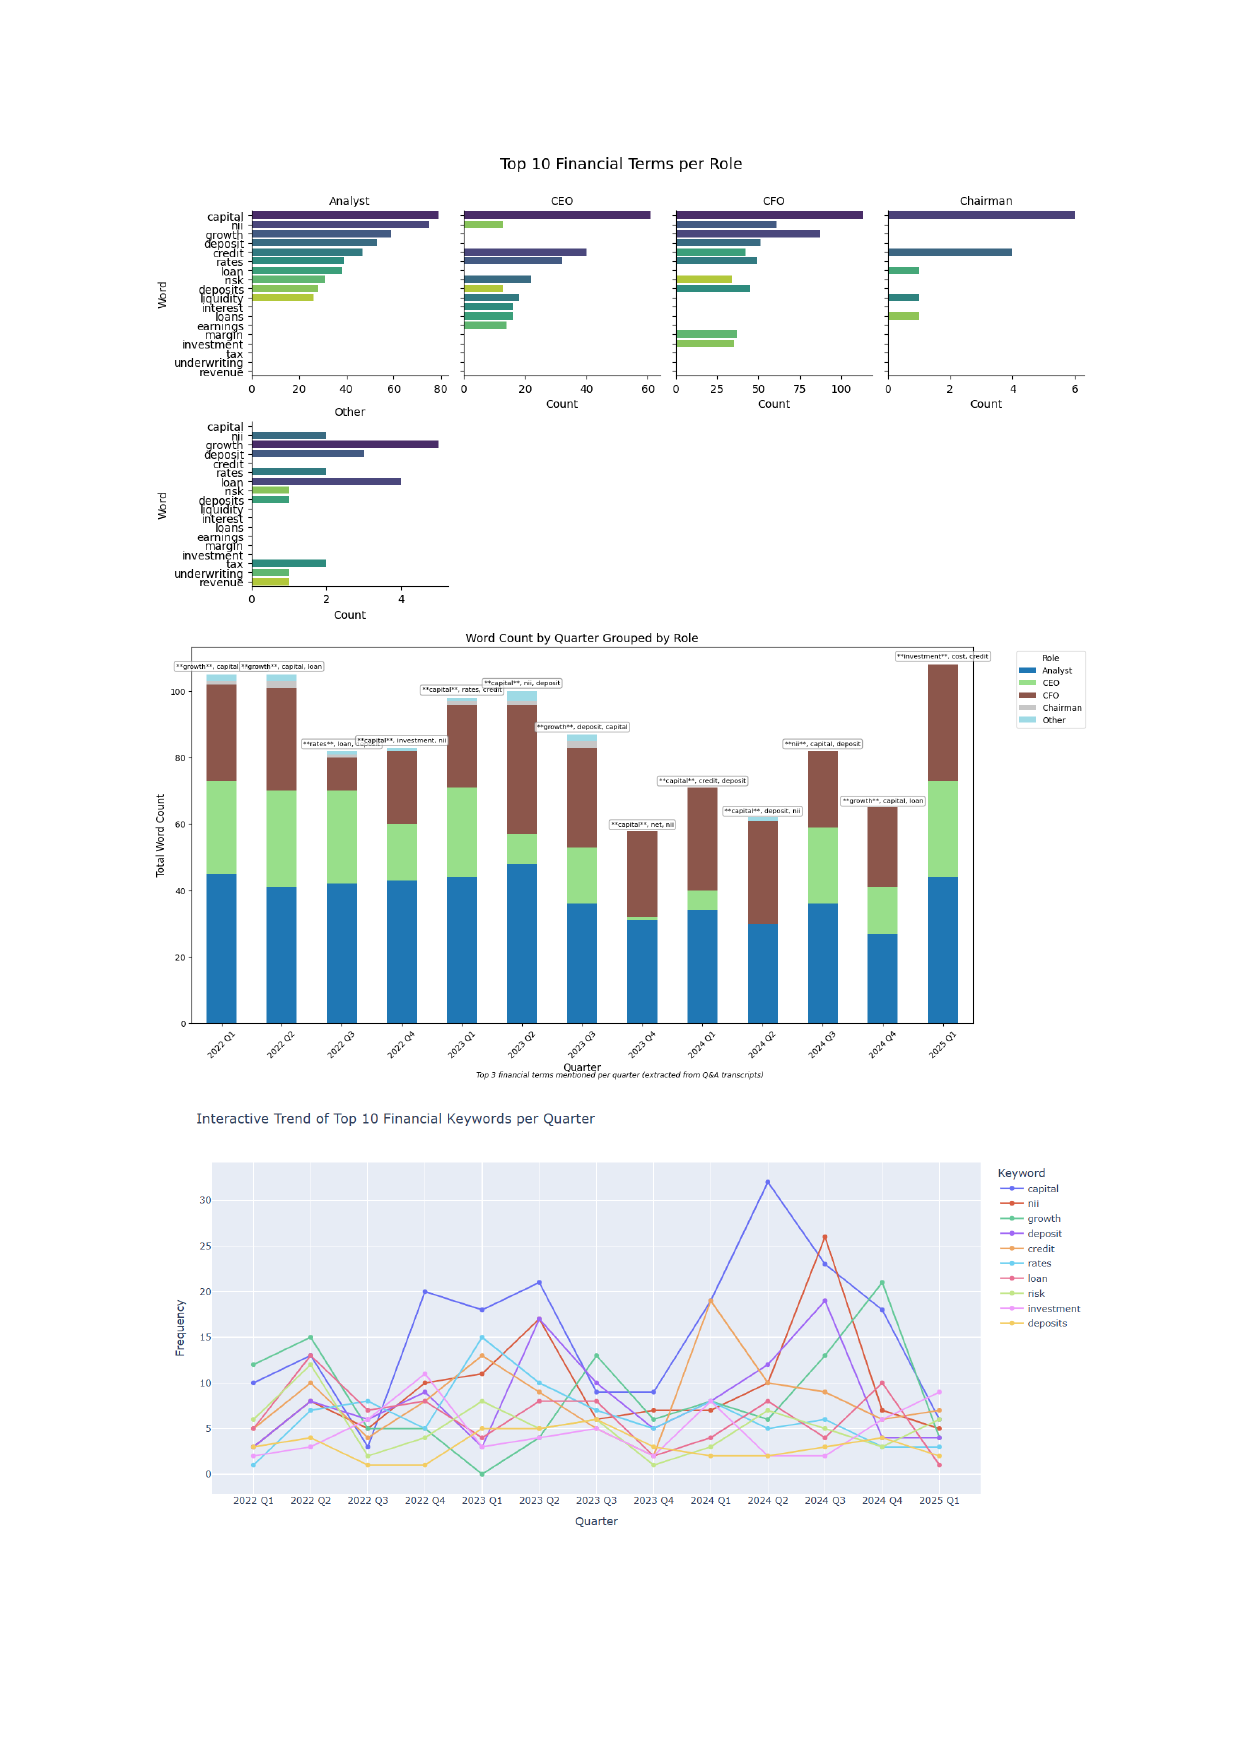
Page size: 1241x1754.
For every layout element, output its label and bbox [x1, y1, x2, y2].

picture [150, 150, 1091, 1554]
